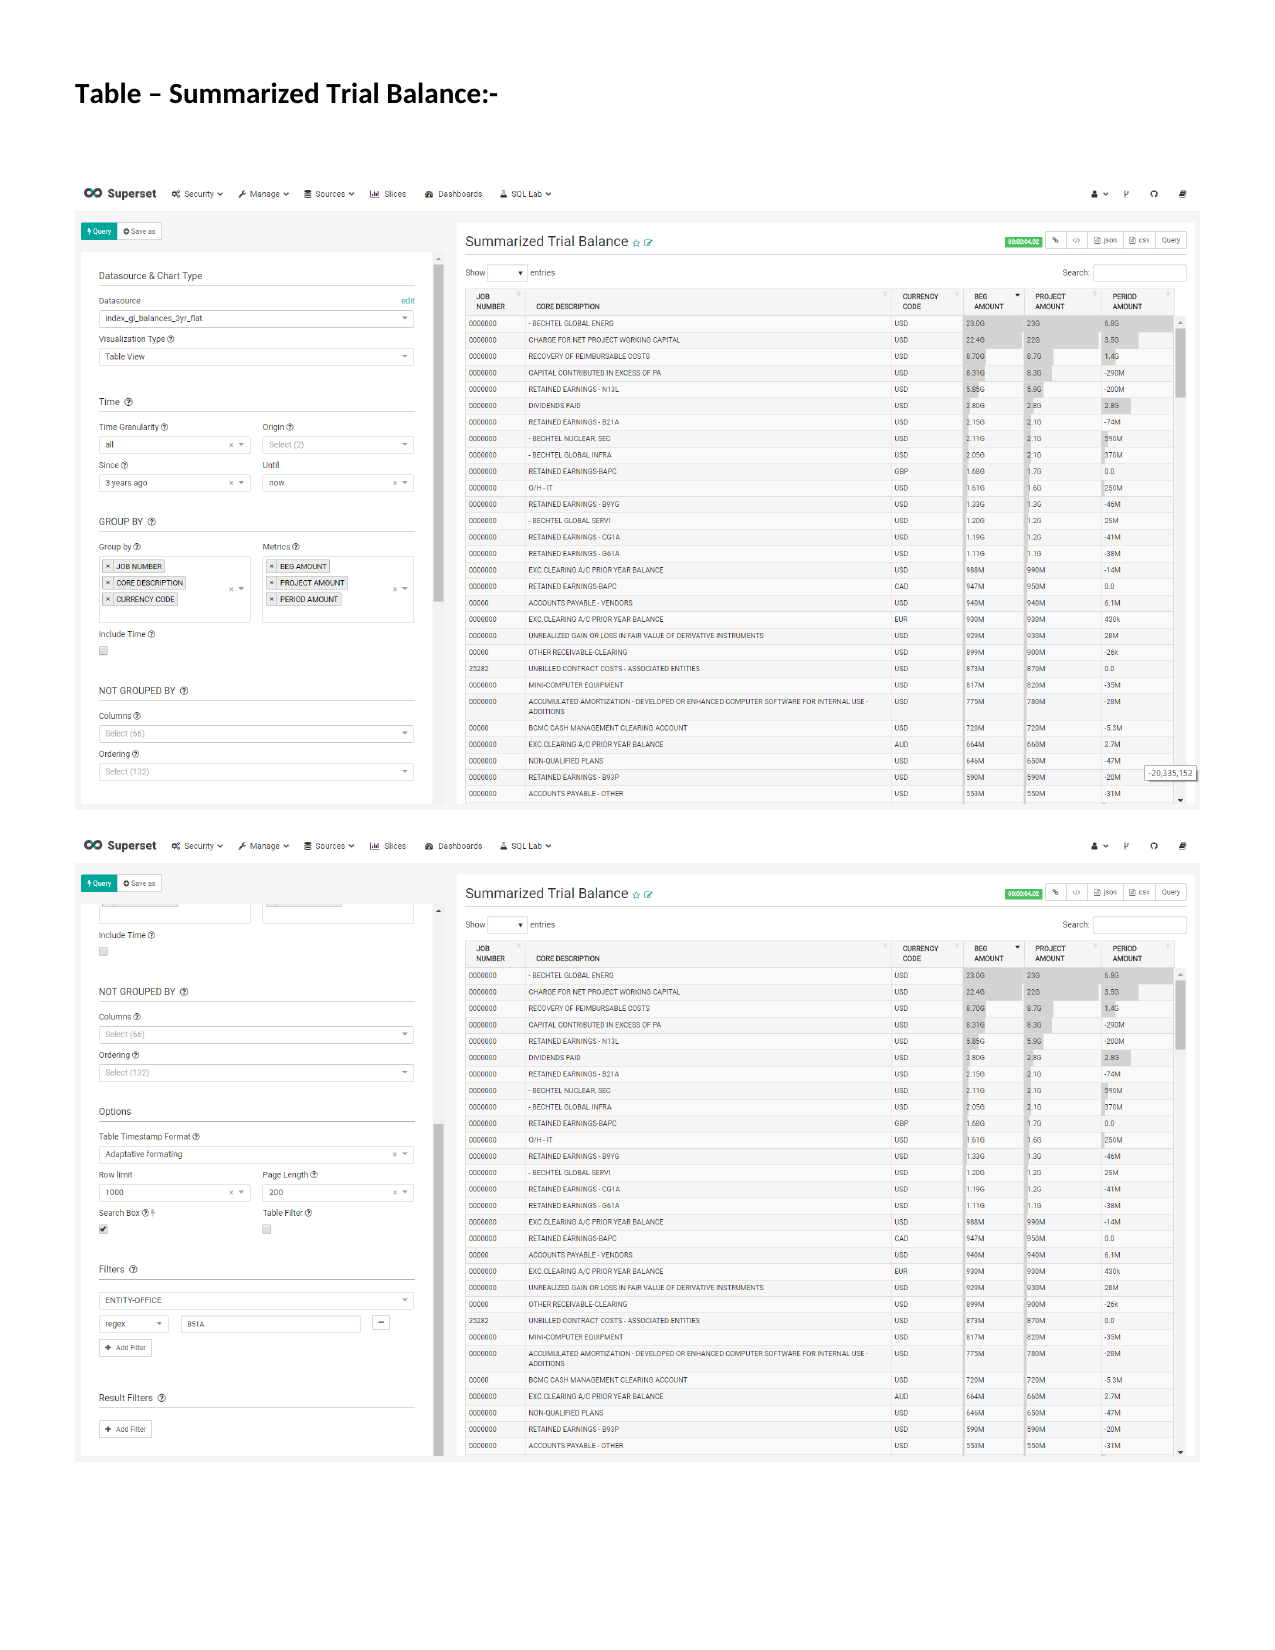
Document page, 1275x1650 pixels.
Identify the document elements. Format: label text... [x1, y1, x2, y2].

picture [75, 177, 1200, 810]
picture [75, 828, 1200, 1462]
text Table – Summarized Trial Balance:- [75, 75, 1200, 111]
